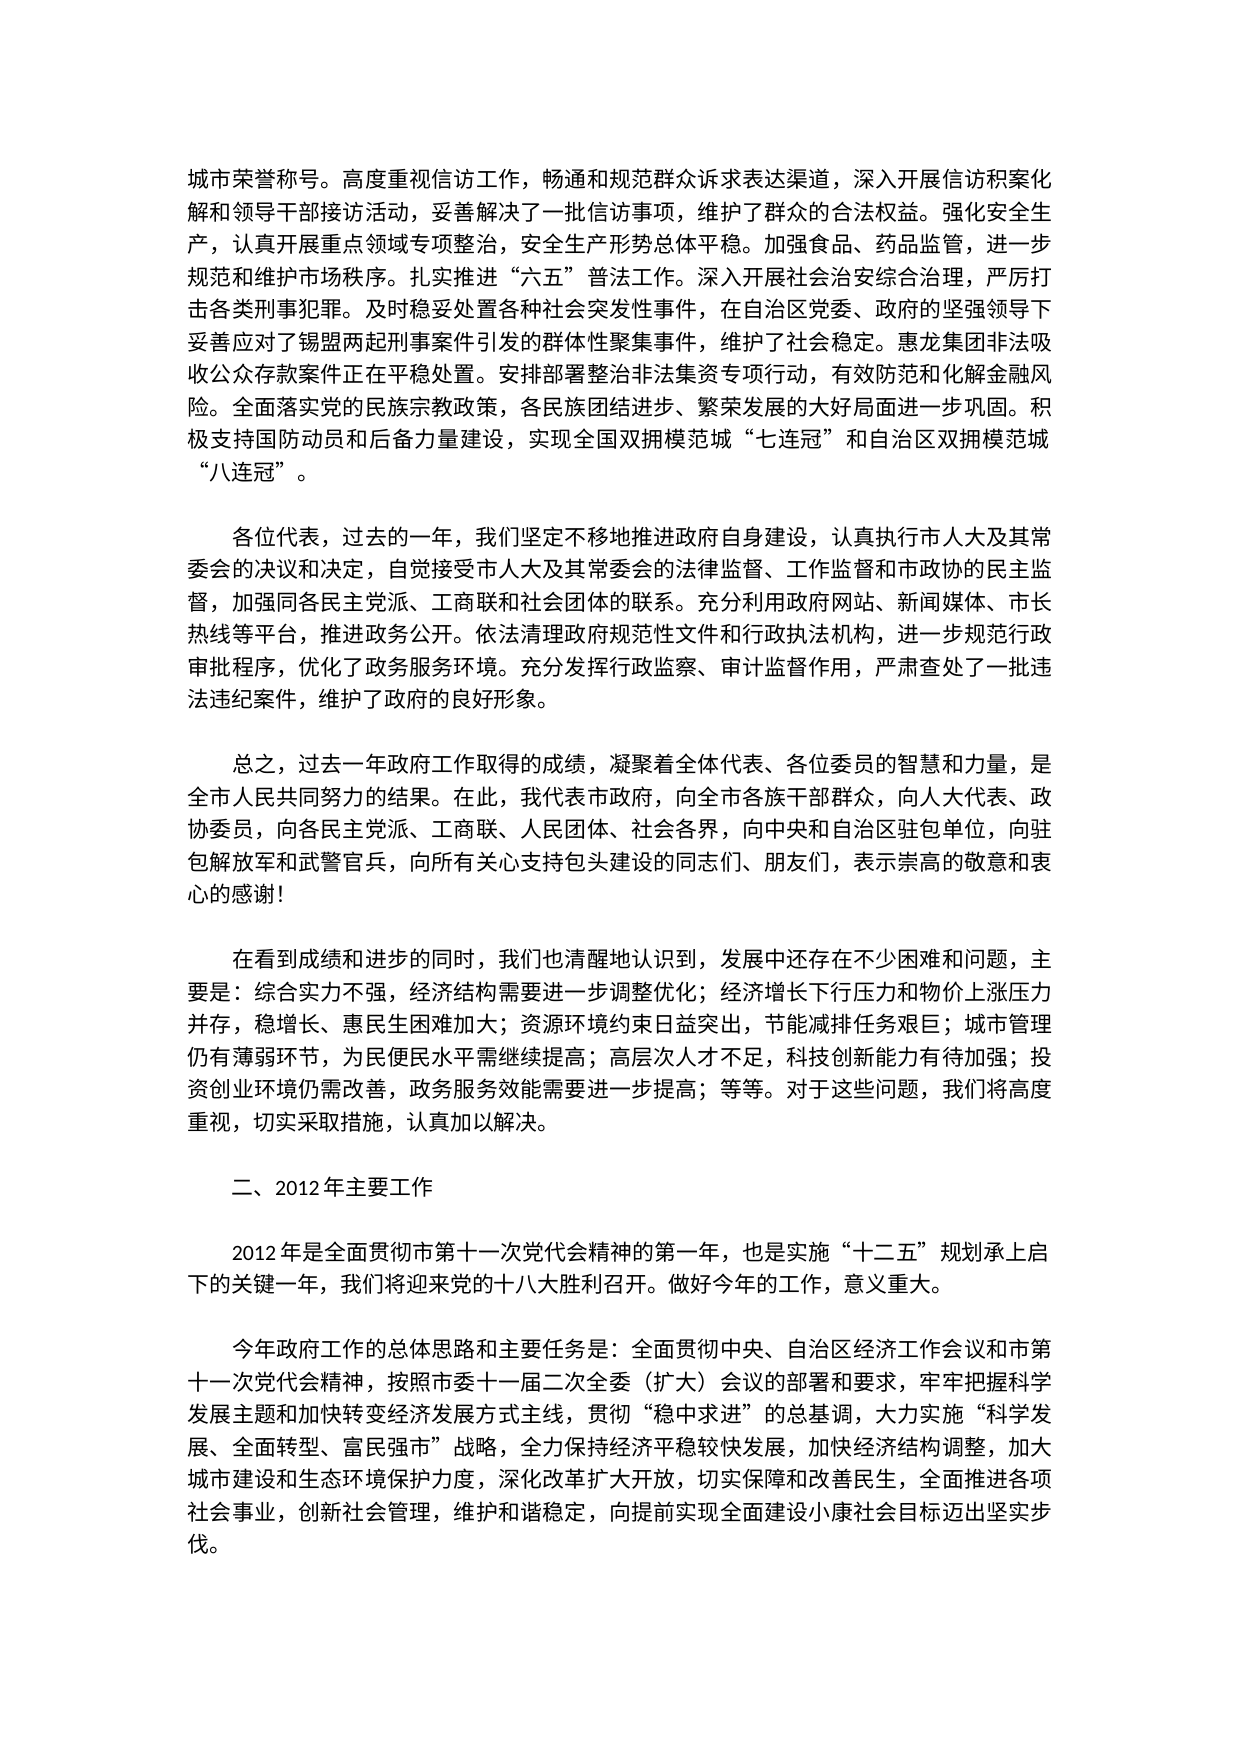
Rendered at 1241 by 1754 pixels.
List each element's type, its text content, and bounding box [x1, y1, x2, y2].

text 2012年是全面贯彻市第十一次党代会精神的第一年，也是实施“十二五”规划承上启下的关键一年，我们将迎来党的十八大胜利召开。做好今年的工作，意义重大。 [187, 1234, 1053, 1299]
text 二、2012年主要工作 [187, 1169, 1053, 1202]
text 各位代表，过去的一年，我们坚定不移地推进政府自身建设，认真执行市人大及其常委会的决议和决定，自觉接受市人大及其常委会的法律监督、工作监督和市政协的民主监督，加强同各民主党派、工商联和社会团体的联系。充分利用政府网站、新闻媒体、市长热线等平台，推进政务公开。依法清理政府规范性文件和行政执法机构，进一步规范行政审批程序，优化了政务服务环境。充分发挥行政监察、审计监督作用，严肃查处了一批违法违纪案件，维护了政府的良好形象。 [187, 519, 1053, 714]
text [187, 162, 1053, 487]
text 今年政府工作的总体思路和主要任务是：全面贯彻中央、自治区经济工作会议和市第十一次党代会精神，按照市委十一届二次全委（扩大）会议的部署和要求，牢牢把握科学发展主题和加快转变经济发展方式主线，贯彻“稳中求进”的总基调，大力实施“科学发展、全面转型、富民强市”战略，全力保持经济平稳较快发展，加快经济结构调整，加大城市建设和生态环境保护力度，深化改革扩大开放，切实保障和改善民生，全面推进各项社会事业，创新社会管理，维护和谐稳定，向提前实现全面建设小康社会目标迈出坚实步伐。 [187, 1332, 1053, 1559]
text 总之，过去一年政府工作取得的成绩，凝聚着全体代表、各位委员的智慧和力量，是全市人民共同努力的结果。在此，我代表市政府，向全市各族干部群众，向人大代表、政协委员，向各民主党派、工商联、人民团体、社会各界，向中央和自治区驻包单位，向驻包解放军和武警官兵，向所有关心支持包头建设的同志们、朋友们，表示崇高的敬意和衷心的感谢！ [187, 747, 1053, 909]
text 在看到成绩和进步的同时，我们也清醒地认识到，发展中还存在不少困难和问题，主要是：综合实力不强，经济结构需要进一步调整优化；经济增长下行压力和物价上涨压力并存，稳增长、惠民生困难加大；资源环境约束日益突出，节能减排任务艰巨；城市管理仍有薄弱环节，为民便民水平需继续提高；高层次人才不足，科技创新能力有待加强；投资创业环境仍需改善，政务服务效能需要进一步提高；等等。对于这些问题，我们将高度重视，切实采取措施，认真加以解决。 [187, 942, 1053, 1137]
